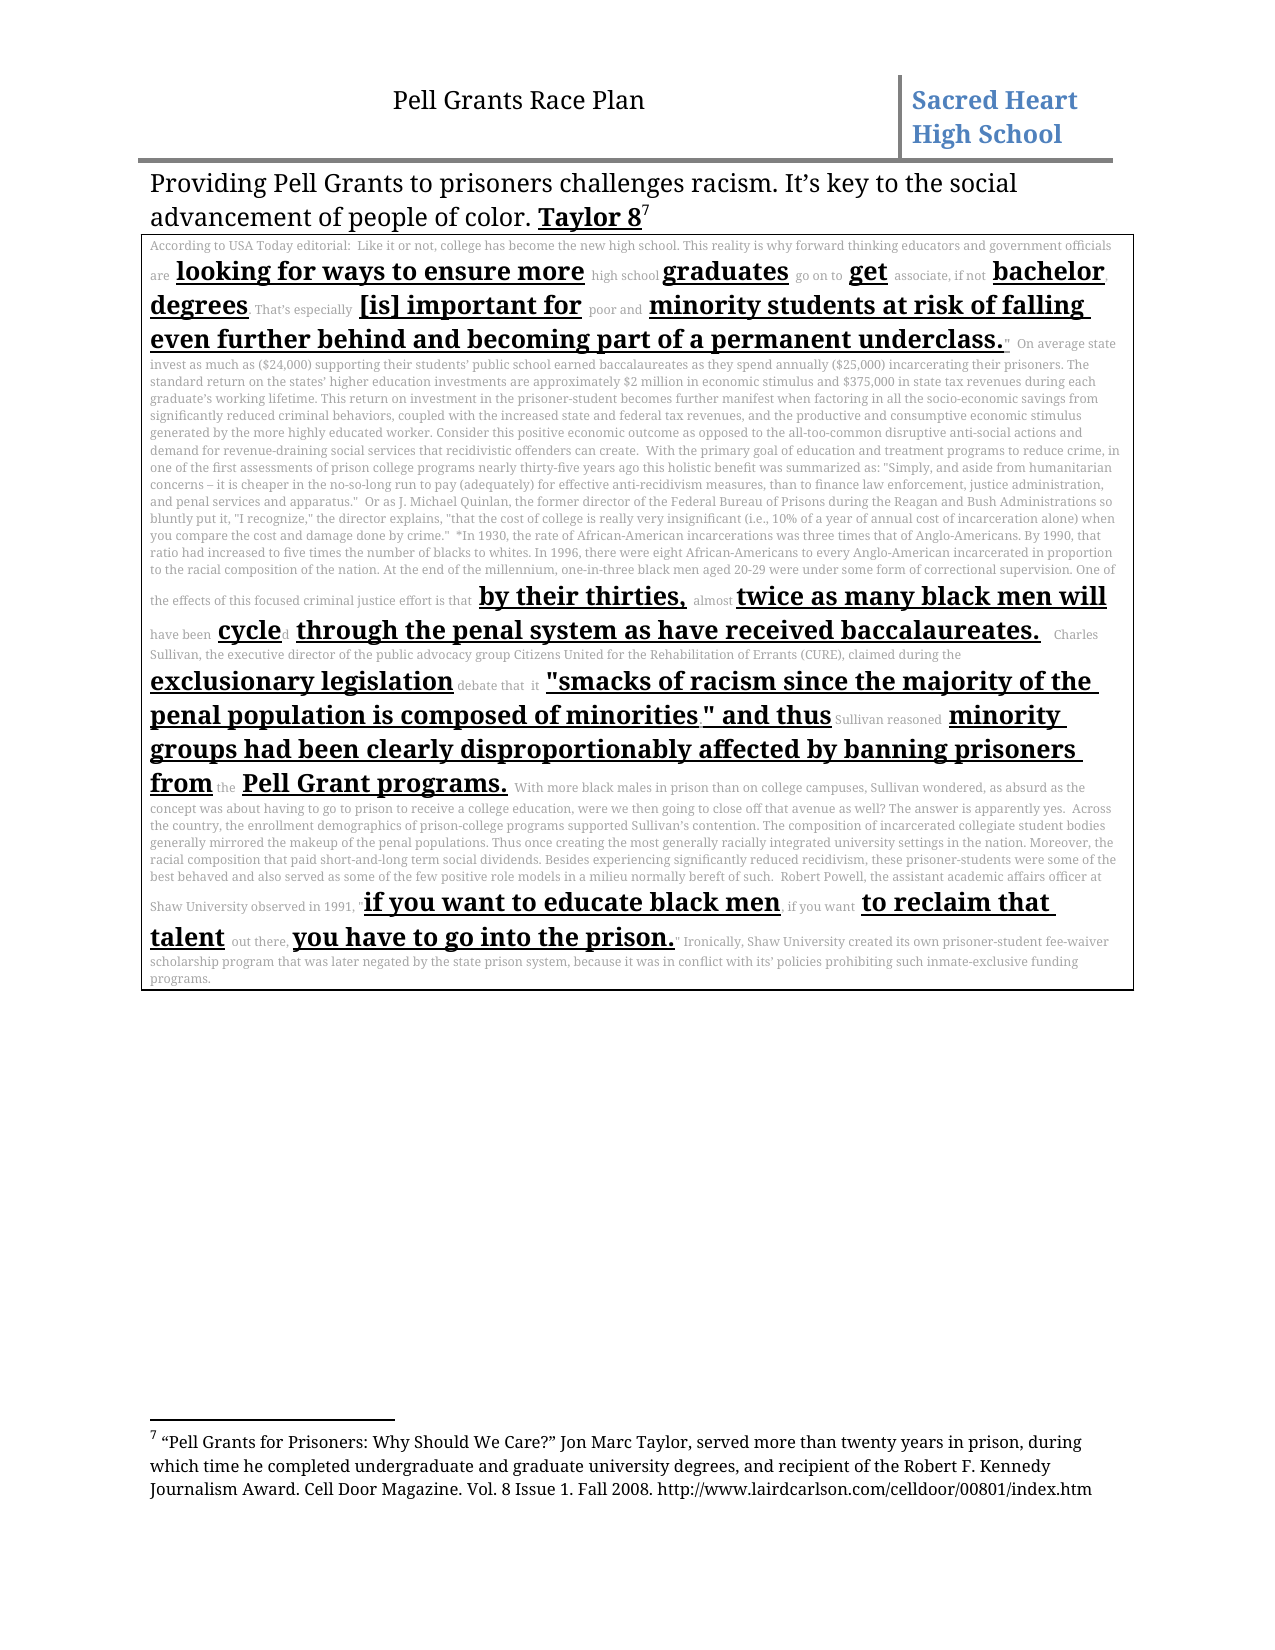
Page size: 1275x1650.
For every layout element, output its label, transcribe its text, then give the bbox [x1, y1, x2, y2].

text According to USA Today editorial: Like it or not, college has become the new high school. This reality is why forward thinking educators and government officials are looking for ways to ensure more high school graduates go on to get associate, if not bachelor, degrees. That’s especially [is] important for poor and minority students at risk of falling even further behind and becoming part of a permanent underclass." On average state invest as much as ($24,000) supporting their students’ public school earned baccalaureates as they spend annually ($25,000) incarcerating their prisoners. The standard return on the states’ higher education investments are approximately $2 million in economic stimulus and $375,000 in state tax revenues during each graduate’s working lifetime. This return on investment in the prisoner-student becomes further manifest when factoring in all the socio-economic savings from significantly reduced criminal behaviors, coupled with the increased state and federal tax revenues, and the productive and consumptive economic stimulus generated by the more highly educated worker. Consider this positive economic outcome as opposed to the all-too-common disruptive anti-social actions and demand for revenue-draining social services that recidivistic offenders can create. With the primary goal of education and treatment programs to reduce crime, in one of the first assessments of prison college programs nearly thirty-five years ago this holistic benefit was summarized as: "Simply, and aside from humanitarian concerns – it is cheaper in the no-so-long run to pay (adequately) for effective anti-recidivism measures, than to finance law enforcement, justice administration, and penal services and apparatus." Or as J. Michael Quinlan, the former director of the Federal Bureau of Prisons during the Reagan and Bush Administrations so bluntly put it, "I recognize," the director explains, "that the cost of college is really very insignificant (i.e., 10% of a year of annual cost of incarceration alone) when you compare the cost and damage done by crime." *In 1930, the rate of African-American incarcerations was three times that of Anglo-Americans. By 1990, that ratio had increased to five times the number of blacks to whites. In 1996, there were eight African-Americans to every Anglo-American incarcerated in proportion to the racial composition of the nation. At the end of the millennium, one-in-three black men aged 20-29 were under some form of correctional supervision. One of the effects of this focused criminal justice effort is that by their thirties, almost twice as many black men will have been cycled through the penal system as have received baccalaureates. Charles Sullivan, the executive director of the public advocacy group Citizens United for the Rehabilitation of Errants (CURE), claimed during the exclusionary legislation debate that it "smacks of racism since the majority of the penal population is composed of minorities." and thus Sullivan reasoned minority groups had been clearly disproportionably affected by banning prisoners from the Pell Grant programs. With more black males in prison than on college campuses, Sullivan wondered, as absurd as the concept was about having to go to prison to receive a college education, were we then going to close off that avenue as well? The answer is apparently yes. Across the country, the enrollment demographics of prison-college programs supported Sullivan’s contention. The composition of incarcerated collegiate student bodies generally mirrored the makeup of the penal populations. Thus once creating the most generally racially integrated university settings in the nation. Moreover, the racial composition that paid short-and-long term social dividends. Besides experiencing significantly reduced recidivism, these prisoner-students were some of the best behaved and also served as some of the few positive role models in a milieu normally bereft of such. Robert Powell, the assistant academic affairs officer at Shaw University observed in 1991, "if you want to educate black men, if you want to reclaim that talent out there, you have to go into the prison." Ironically, Shaw University created its own prisoner-student fee-waiver scholarship program that was later negated by the state prison system, because it was in conflict with its’ policies prohibiting such inmate-exclusive funding programs. [142, 235, 1133, 989]
text Providing Pell Grants to prisoners challenges racism. It’s key to the social advancement of people of color. Taylor 8 [150, 166, 1125, 234]
